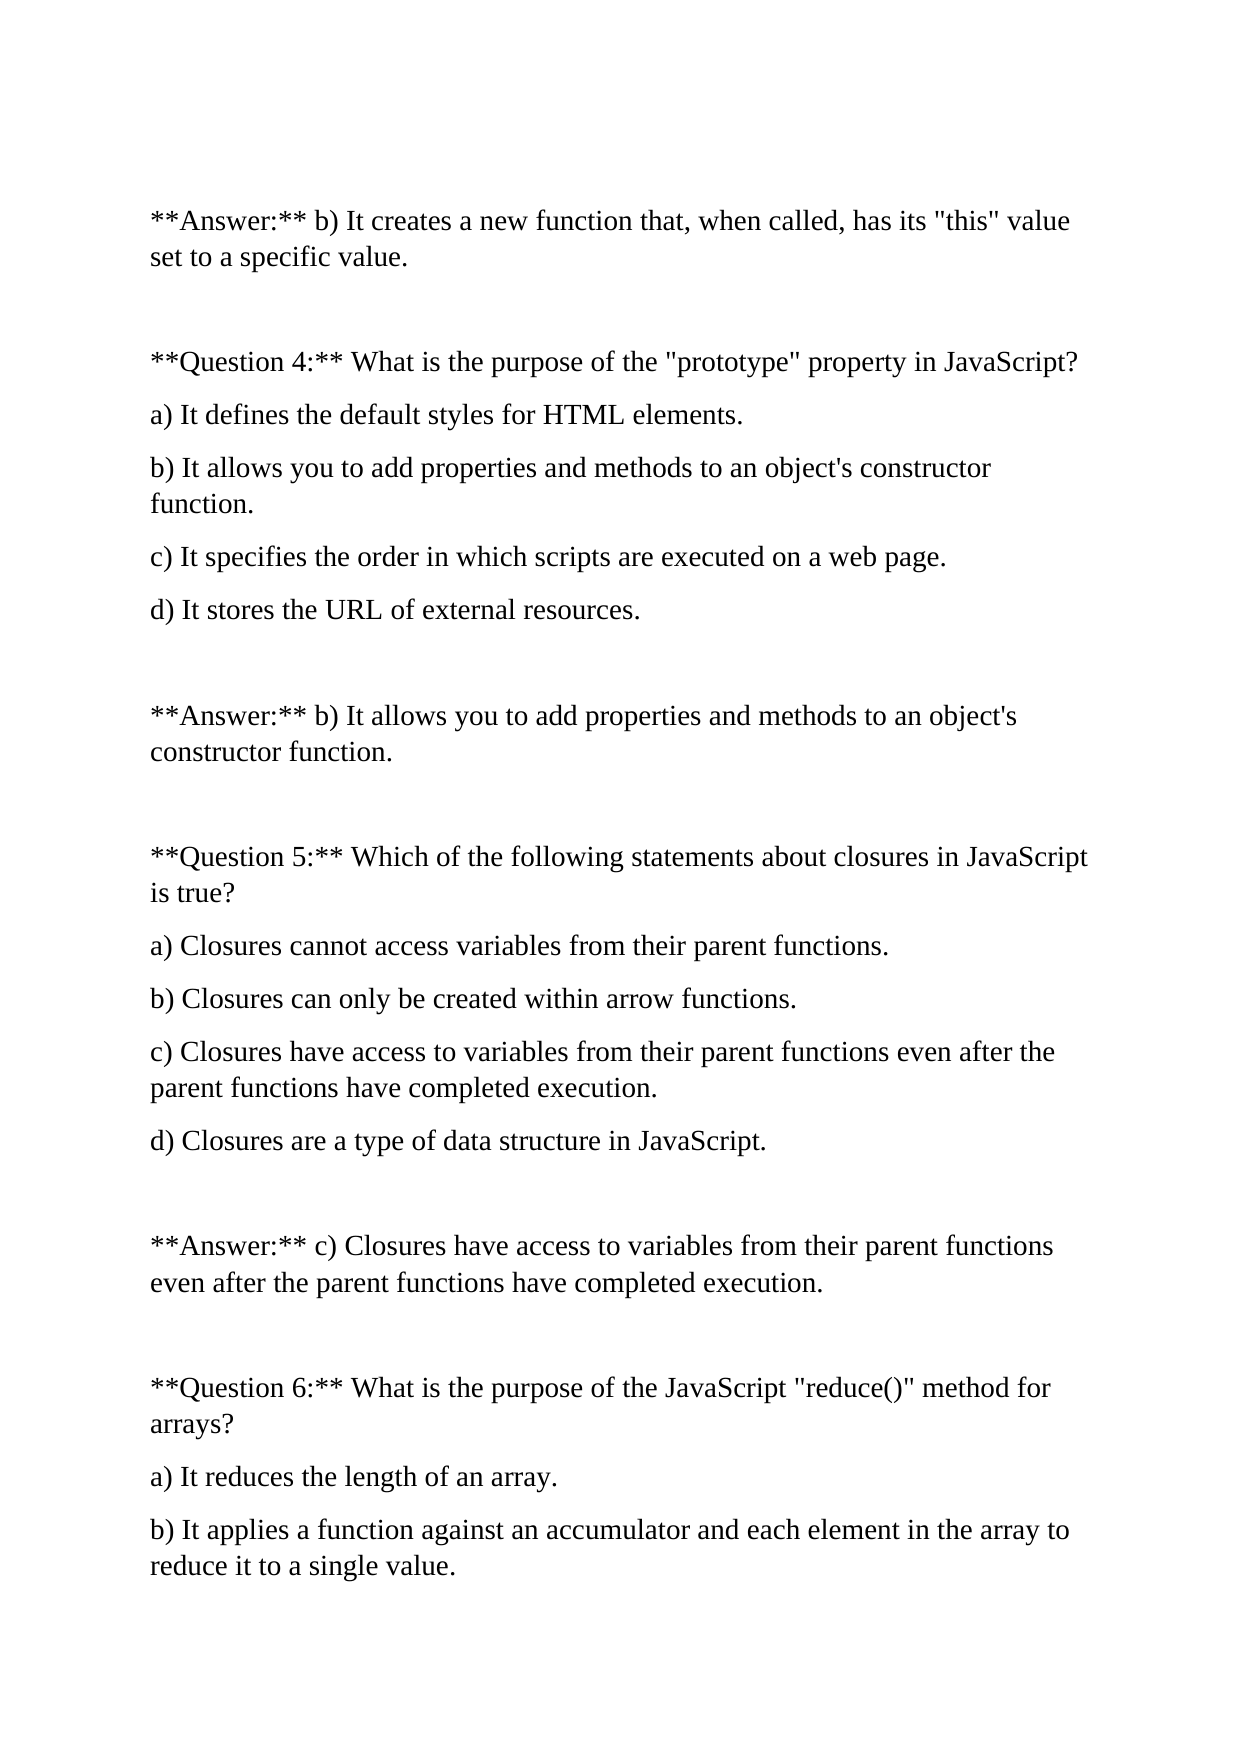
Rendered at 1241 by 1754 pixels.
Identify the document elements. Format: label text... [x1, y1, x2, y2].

text a) It defines the default styles for HTML elements. [150, 397, 1090, 431]
text b) It allows you to add properties and methods to an object's constructor function. [150, 450, 1090, 520]
text b) It applies a function against an accumulator and each element in the array to reduce it to a single value. [150, 1512, 1090, 1582]
text d) It stores the URL of external resources. [150, 592, 1090, 626]
text c) It specifies the order in which scripts are executed on a web page. [150, 539, 1090, 573]
text a) It reduces the length of an array. [150, 1459, 1090, 1493]
text **Answer:** c) Closures have access to variables from their parent functions even after the parent functions have completed execution. [150, 1228, 1090, 1298]
text **Question 4:** What is the purpose of the "prototype" property in JavaScript? [150, 344, 1090, 378]
text **Answer:** b) It allows you to add properties and methods to an object's constructor function. [150, 698, 1090, 767]
text d) Closures are a type of data structure in JavaScript. [150, 1123, 1090, 1156]
text a) Closures cannot access variables from their parent functions. [150, 928, 1090, 962]
text **Answer:** b) It creates a new function that, when called, has its "this" value set to a specific value. [150, 203, 1090, 272]
text c) Closures have access to variables from their parent functions even after the parent functions have completed execution. [150, 1034, 1090, 1104]
text **Question 6:** What is the purpose of the JavaScript "reduce()" method for arrays? [150, 1370, 1090, 1440]
text b) Closures can only be created within arrow functions. [150, 981, 1090, 1015]
text **Question 5:** Which of the following statements about closures in JavaScript is true? [150, 839, 1090, 909]
